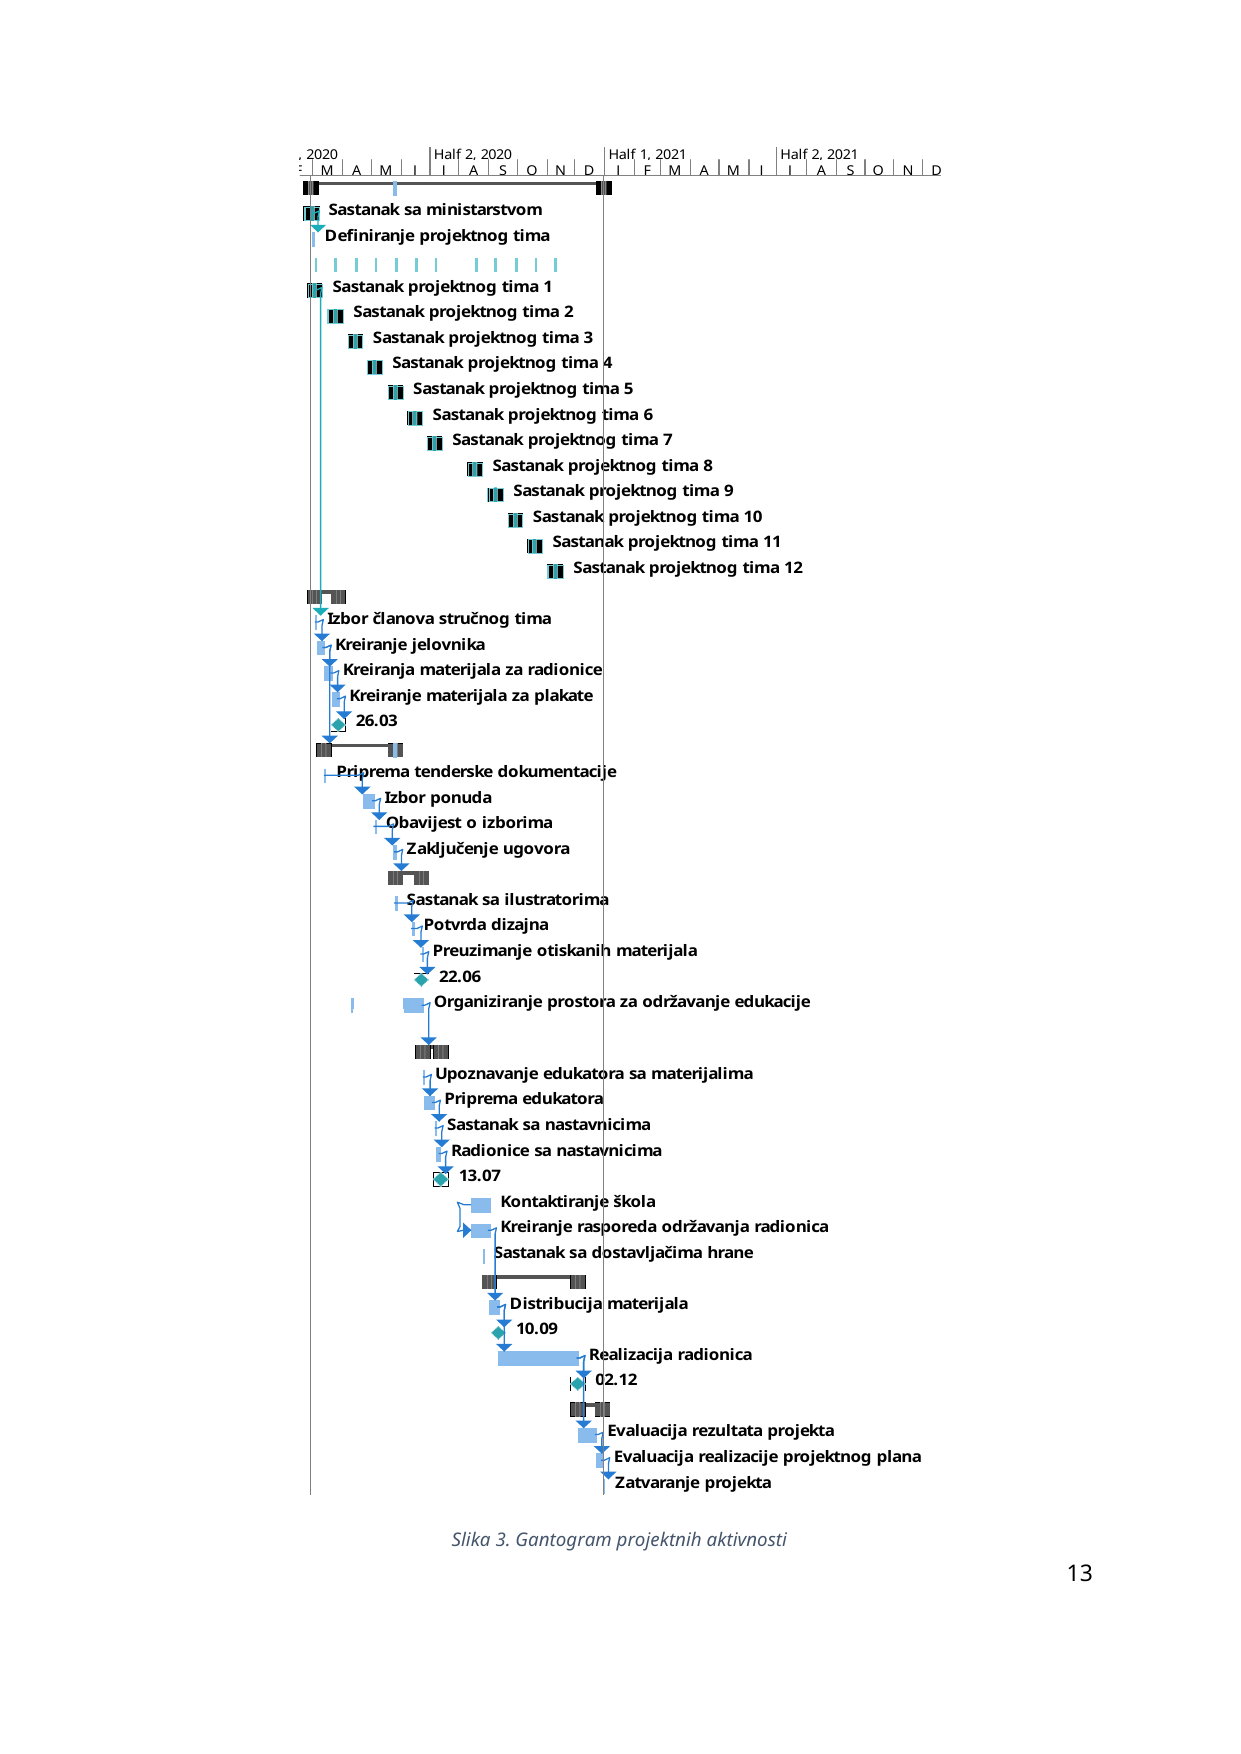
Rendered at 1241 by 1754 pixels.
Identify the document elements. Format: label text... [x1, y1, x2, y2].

text Slika 3. Gantogram projektnih aktivnosti [148, 1526, 1093, 1552]
